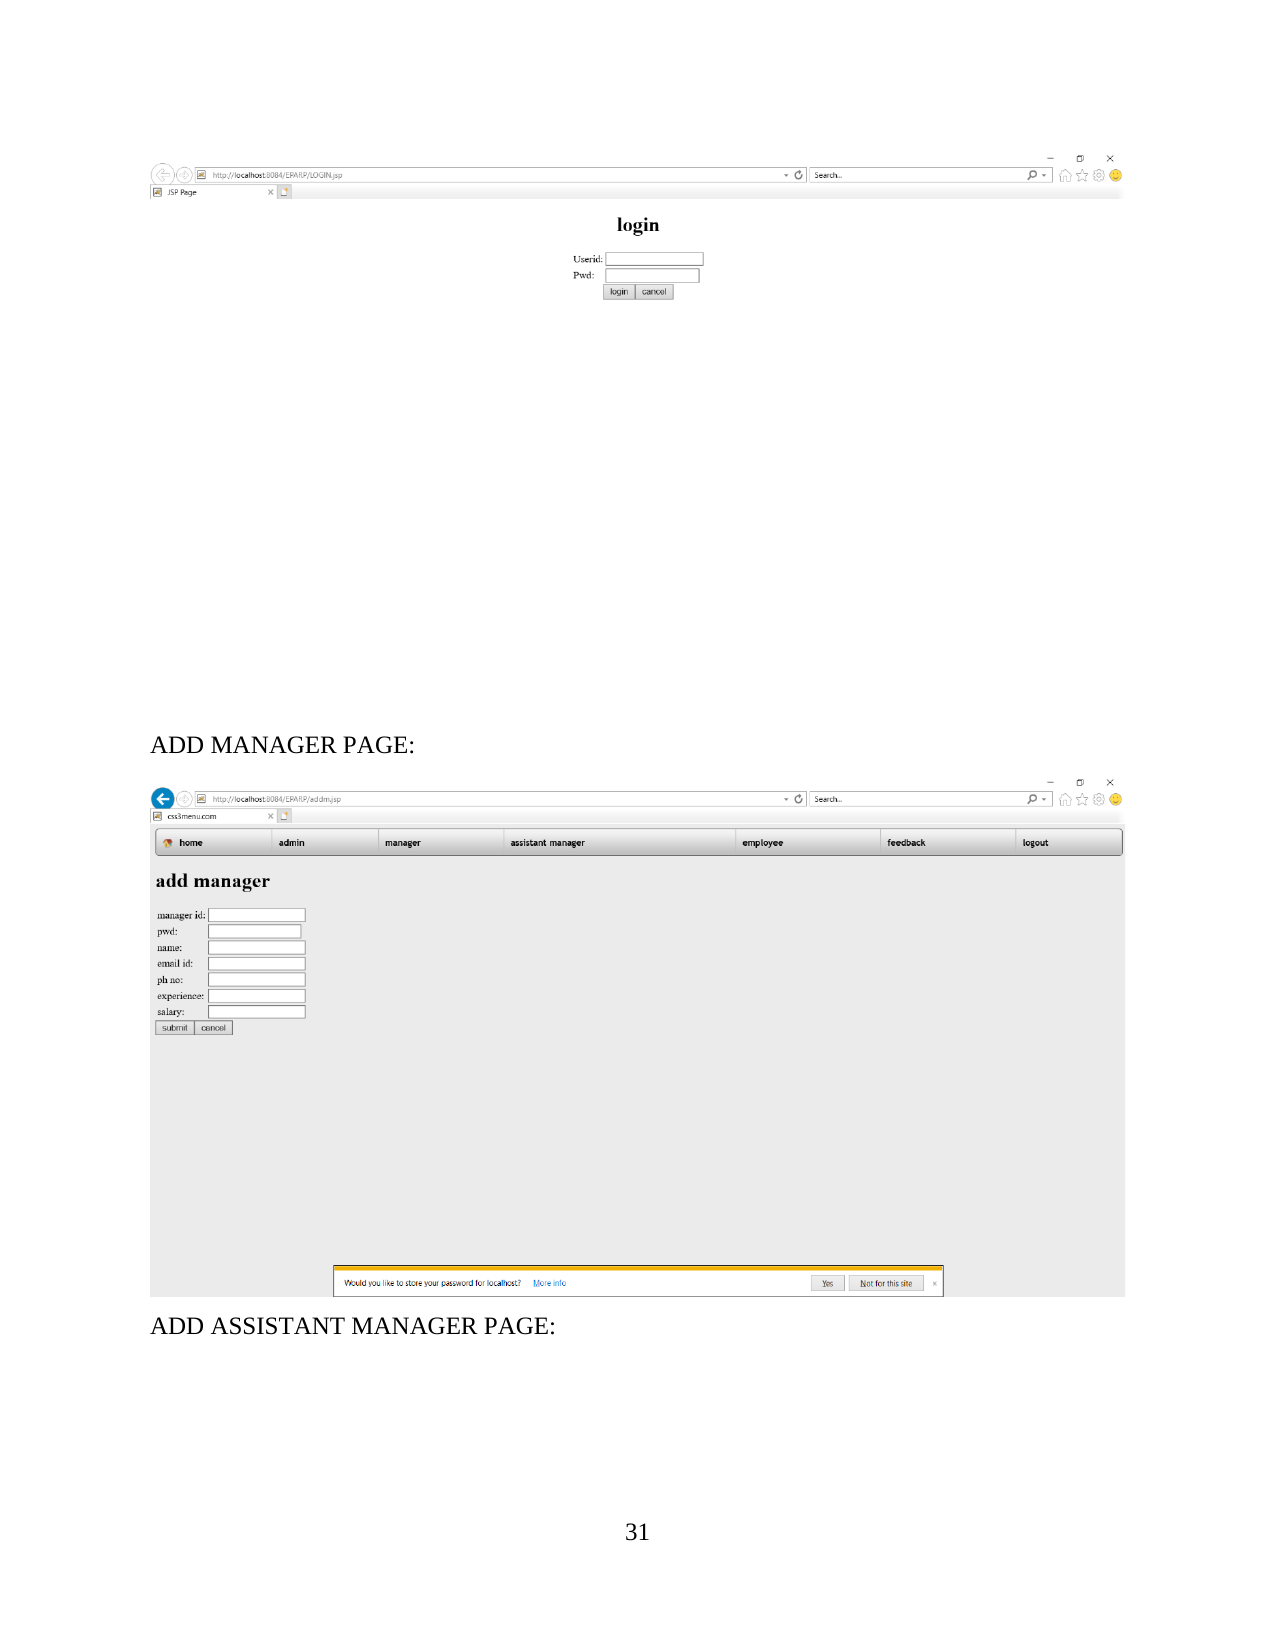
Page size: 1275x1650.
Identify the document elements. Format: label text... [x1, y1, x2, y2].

text ADD ASSISTANT MANAGER PAGE: [150, 1311, 1125, 1339]
text ADD MANAGER PAGE: [150, 730, 1125, 759]
picture [150, 773, 1125, 1297]
picture [150, 150, 1125, 673]
